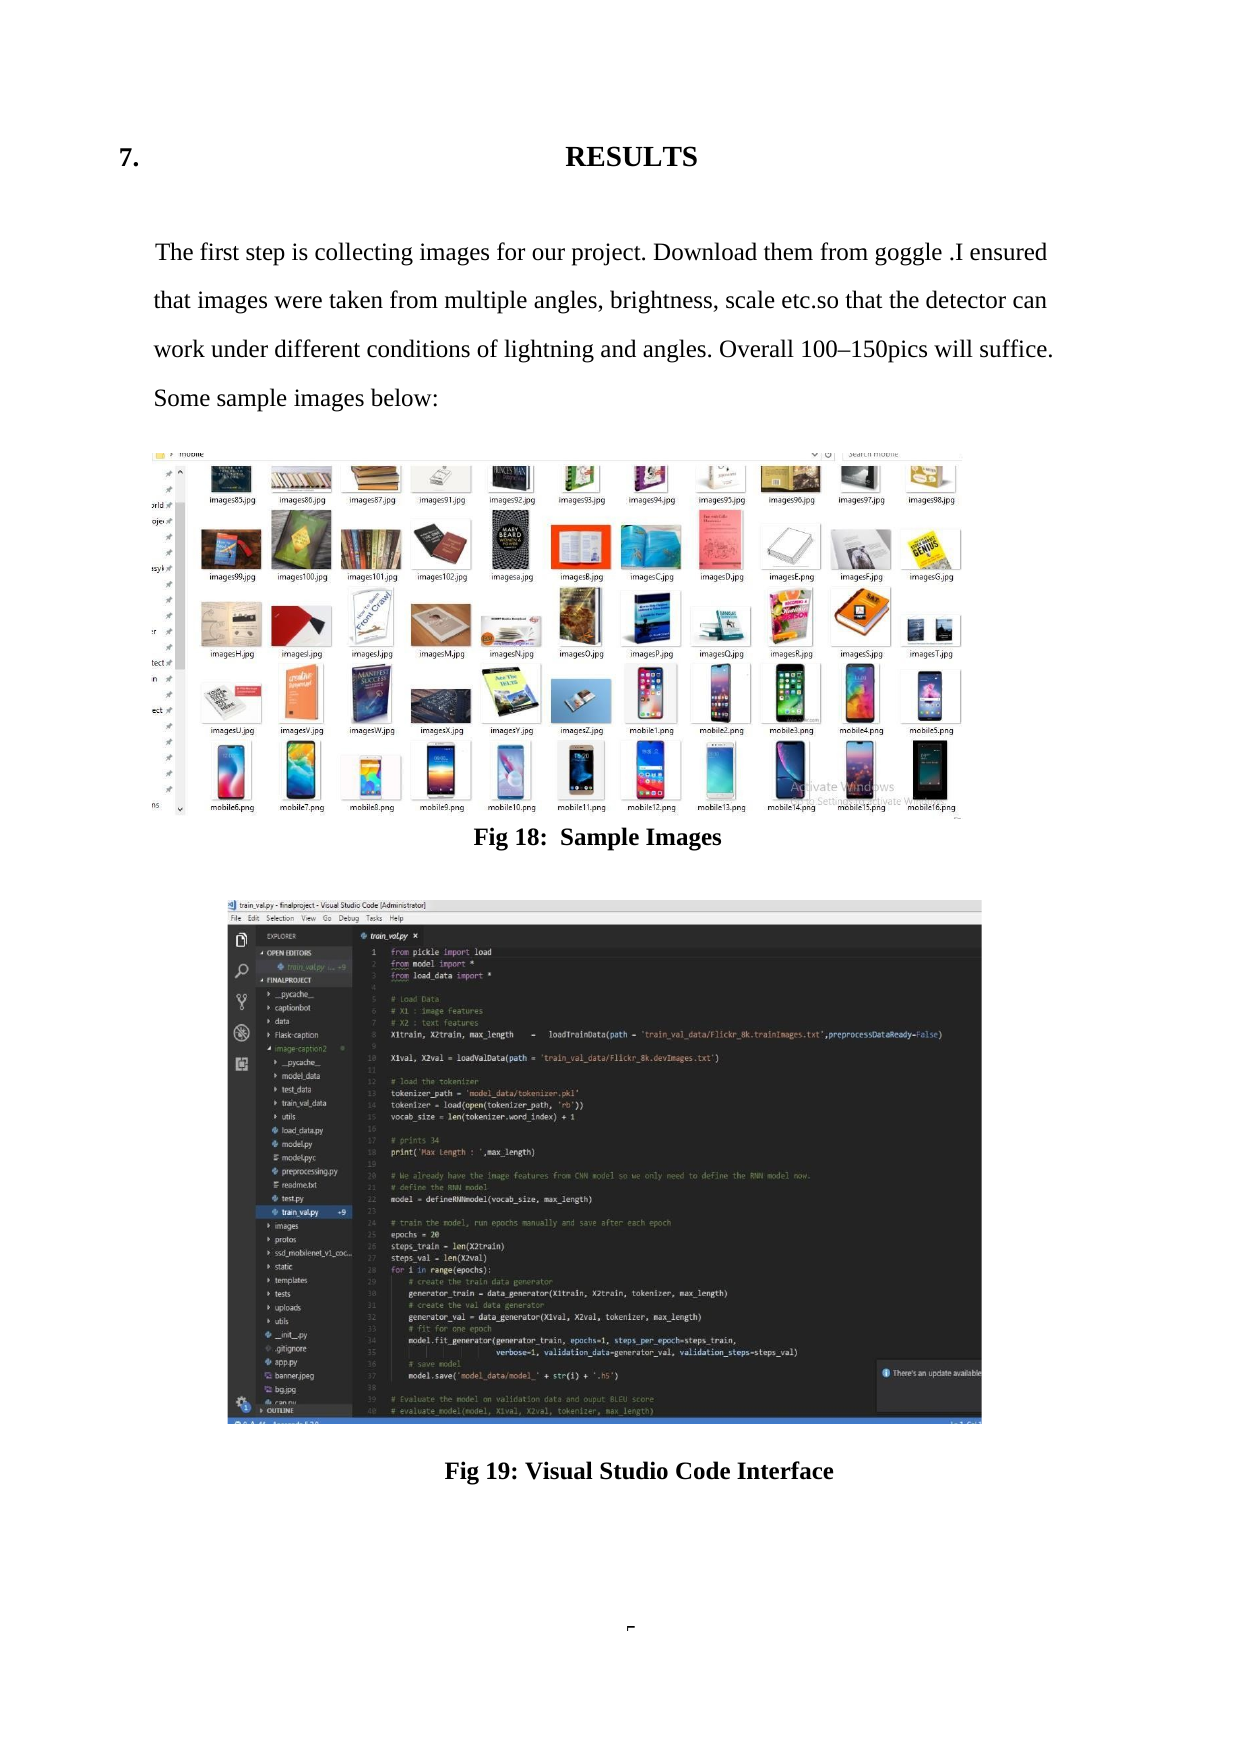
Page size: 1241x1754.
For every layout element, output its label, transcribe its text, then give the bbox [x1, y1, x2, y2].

picture [227, 900, 982, 1424]
subtitle Fig 18: Sample Images [319, 819, 876, 851]
subtitle RESULTS [119, 139, 1123, 173]
text Fig 19: Visual Studio Code Interface [131, 1456, 1148, 1485]
text The first step is collecting images for our project. Download them from goggle .I ensured that images were taken from multiple angles, brightness, scale etc.so that the detector can work under different conditions of lightning and angles. Overall 100–150pics will suffice. Some sample images below: [153, 237, 1055, 412]
picture [151, 453, 963, 819]
